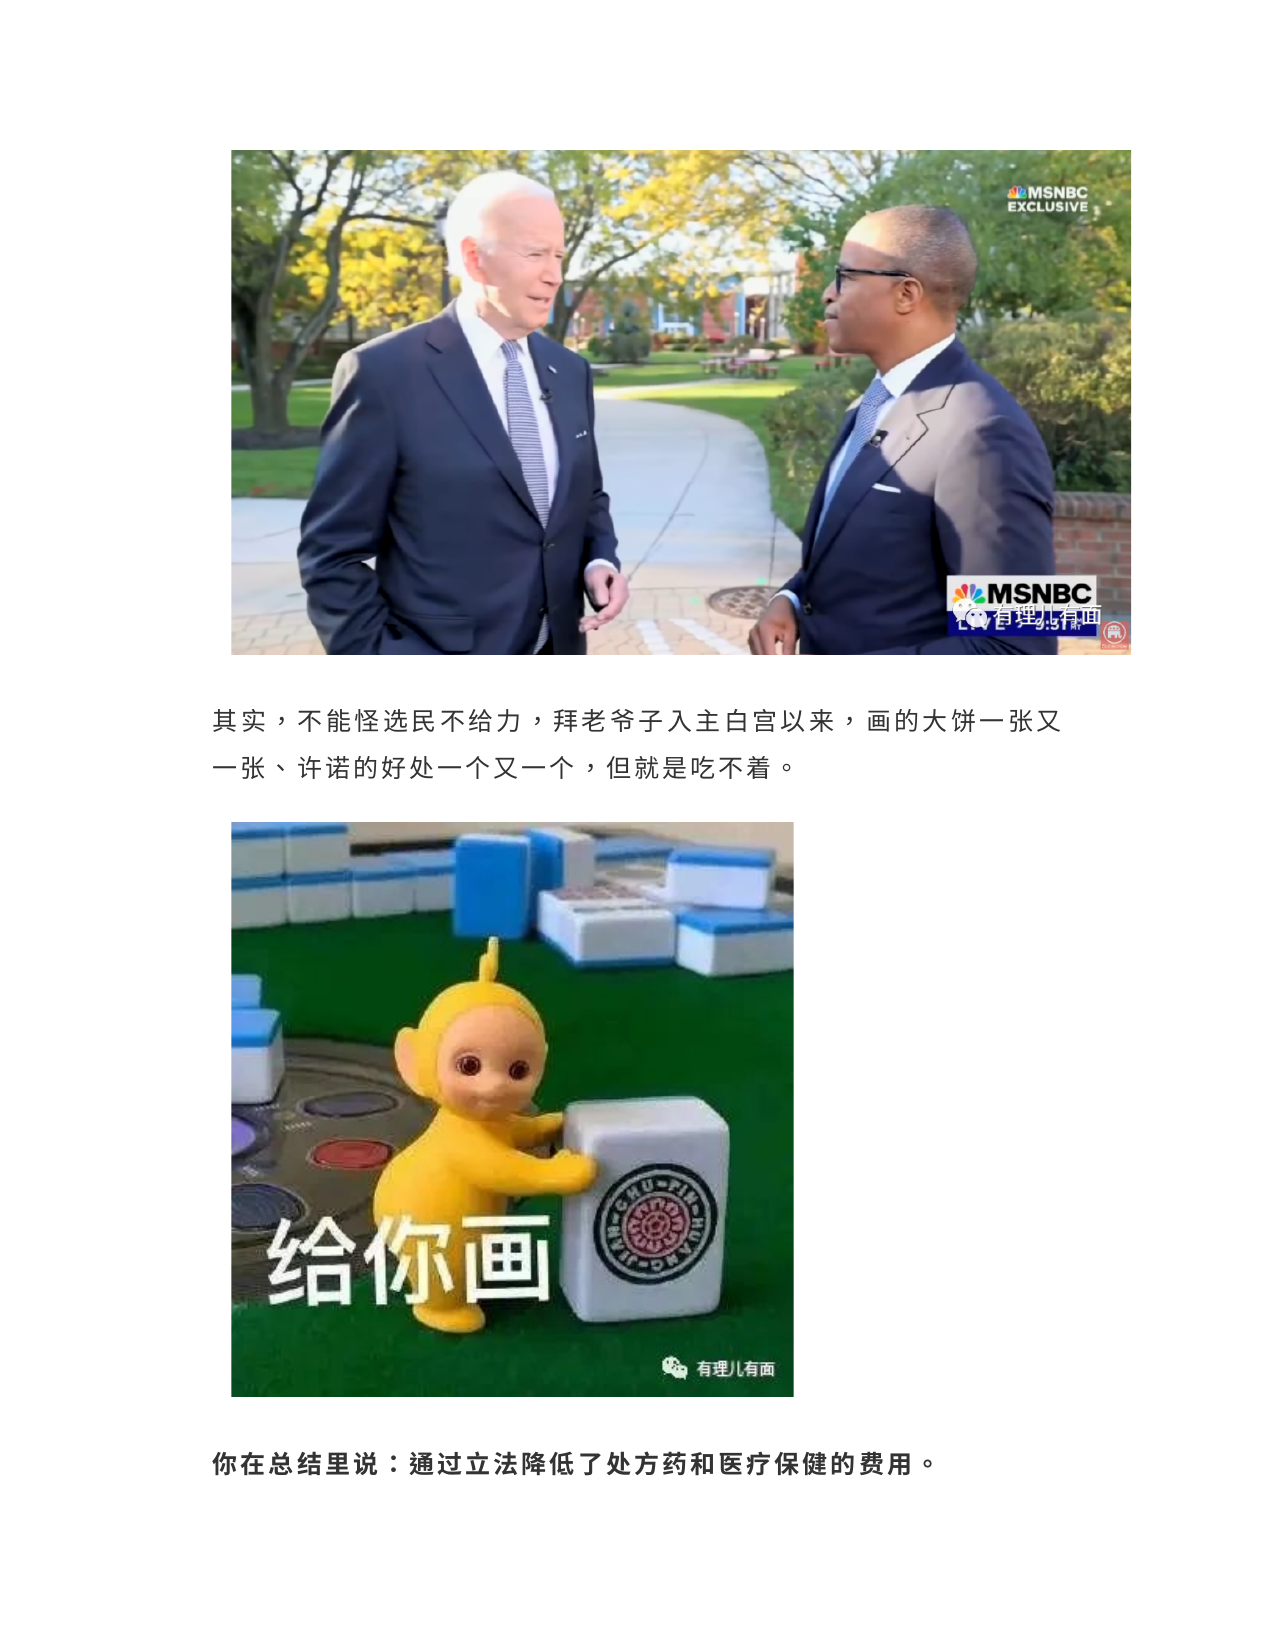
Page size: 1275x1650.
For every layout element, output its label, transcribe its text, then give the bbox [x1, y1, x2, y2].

picture [231, 822, 794, 1397]
picture [231, 150, 1132, 655]
text 其实，不能怪选民不给力，拜老爷子入主白宫以来，画的大饼一张又一张、许诺的好处一个又一个，但就是吃不着。 [212, 692, 1062, 784]
text 你在总结里说：通过立法降低了处方药和医疗保健的费用。 [212, 1434, 1062, 1481]
